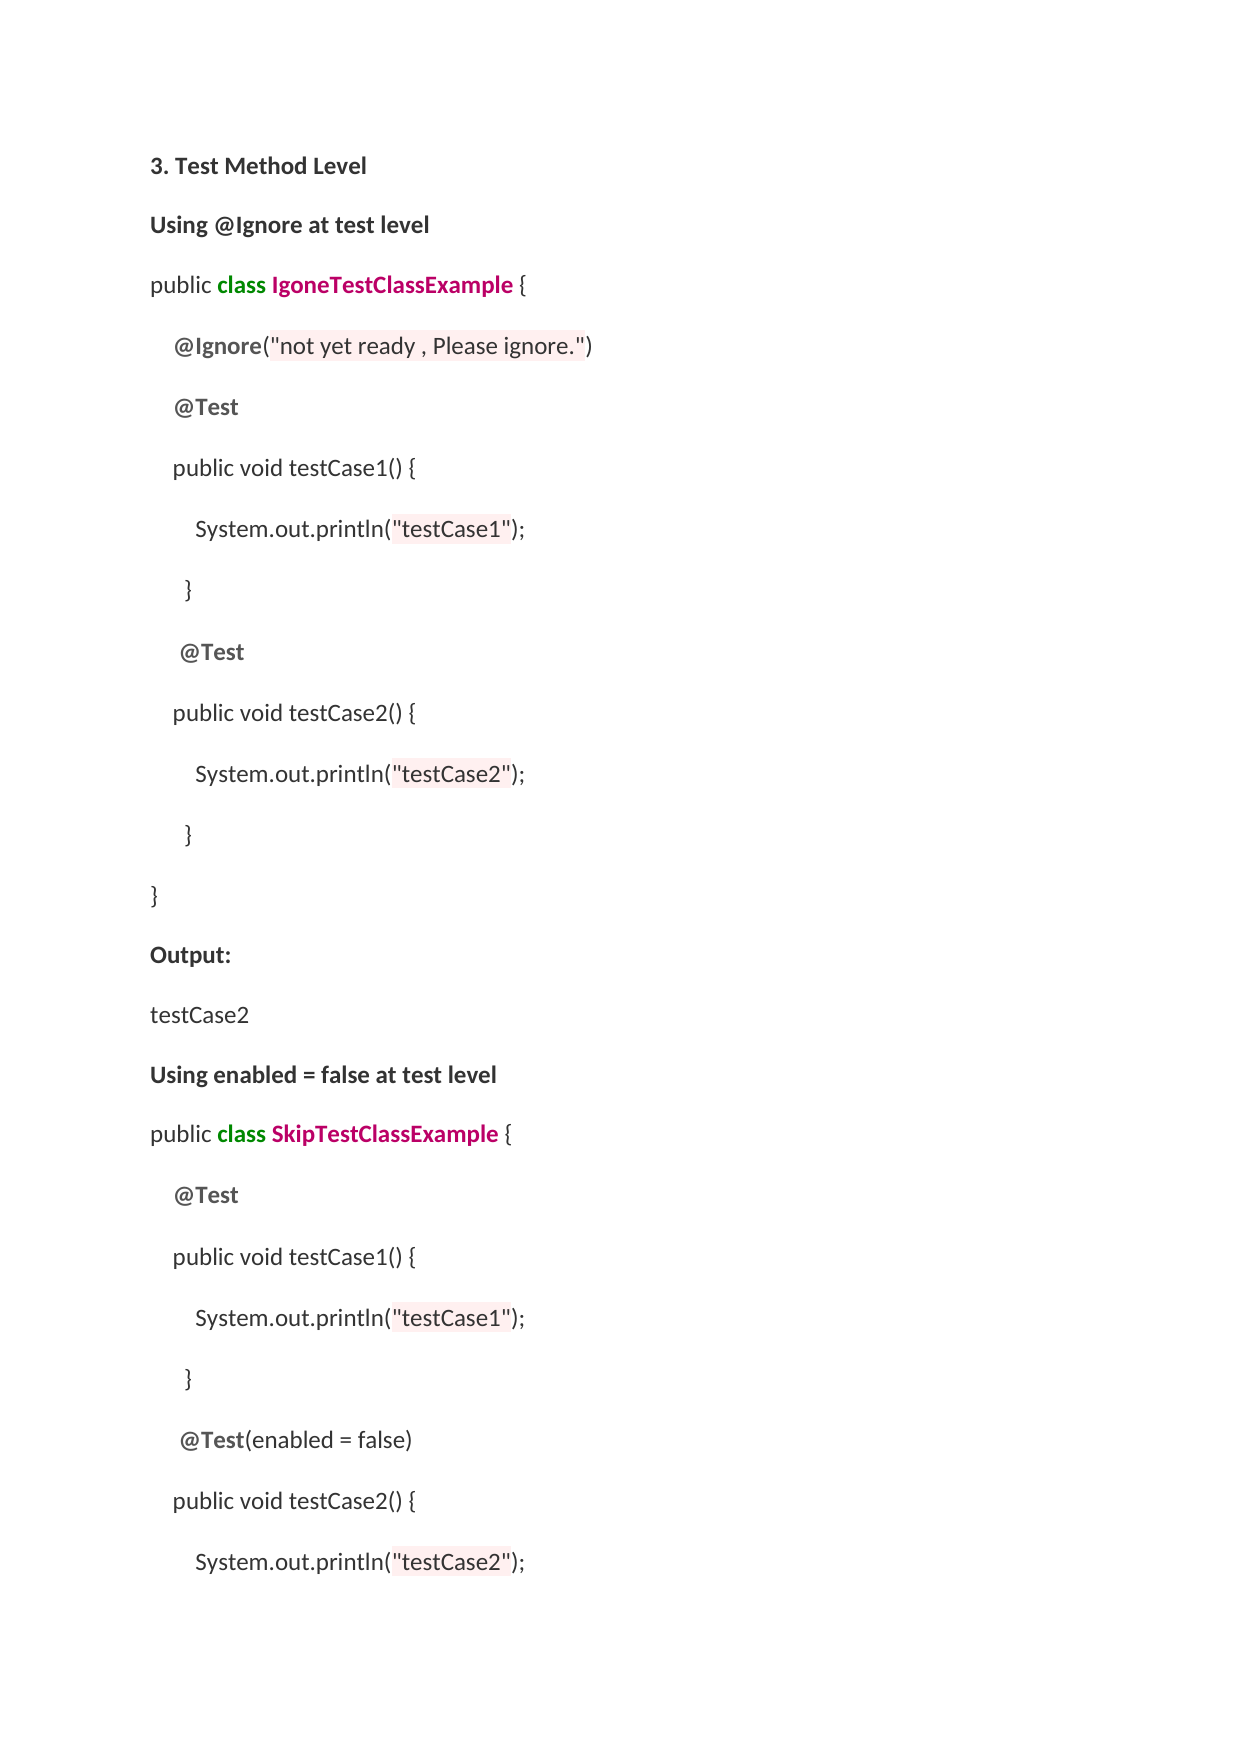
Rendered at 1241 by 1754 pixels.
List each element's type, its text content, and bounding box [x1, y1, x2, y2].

text System.out.println("testCase1"); [150, 1302, 392, 1332]
text @Ignore("not yet ready , Please ignore.") [150, 330, 270, 361]
text @Test [150, 391, 1090, 422]
text @Ignore("not yet ready , Please ignore.") [585, 330, 1090, 361]
text public class IgoneTestClassExample { [150, 269, 1090, 300]
text Using @Ignore at test level [150, 210, 1090, 240]
text Output: [150, 939, 1090, 970]
text System.out.println("testCase1"); [150, 513, 1090, 544]
text public void testCase1() { [150, 1241, 1090, 1271]
text } [150, 819, 1090, 849]
text } [150, 880, 1090, 910]
text } [150, 1363, 1090, 1393]
text @Test [150, 1179, 1090, 1210]
text public void testCase1() { [150, 452, 1090, 483]
text public class SkipTestClassExample { [150, 1118, 1090, 1149]
text System.out.println("testCase2"); [150, 1546, 392, 1576]
text System.out.println("testCase2"); [511, 1546, 1090, 1576]
text testCase2 [150, 999, 1090, 1030]
text @Test(enabled = false) [150, 1424, 1090, 1454]
text } [150, 574, 1090, 605]
text System.out.println("testCase2"); [150, 758, 392, 788]
text 3. Test Method Level [150, 150, 1090, 181]
text System.out.println("testCase1"); [511, 1302, 1090, 1332]
text @Test [150, 636, 1090, 666]
text public void testCase2() { [150, 1485, 1090, 1515]
text System.out.println("testCase2"); [511, 758, 1090, 788]
text Using enabled = false at test level [150, 1059, 1090, 1089]
text public void testCase2() { [150, 697, 1090, 727]
